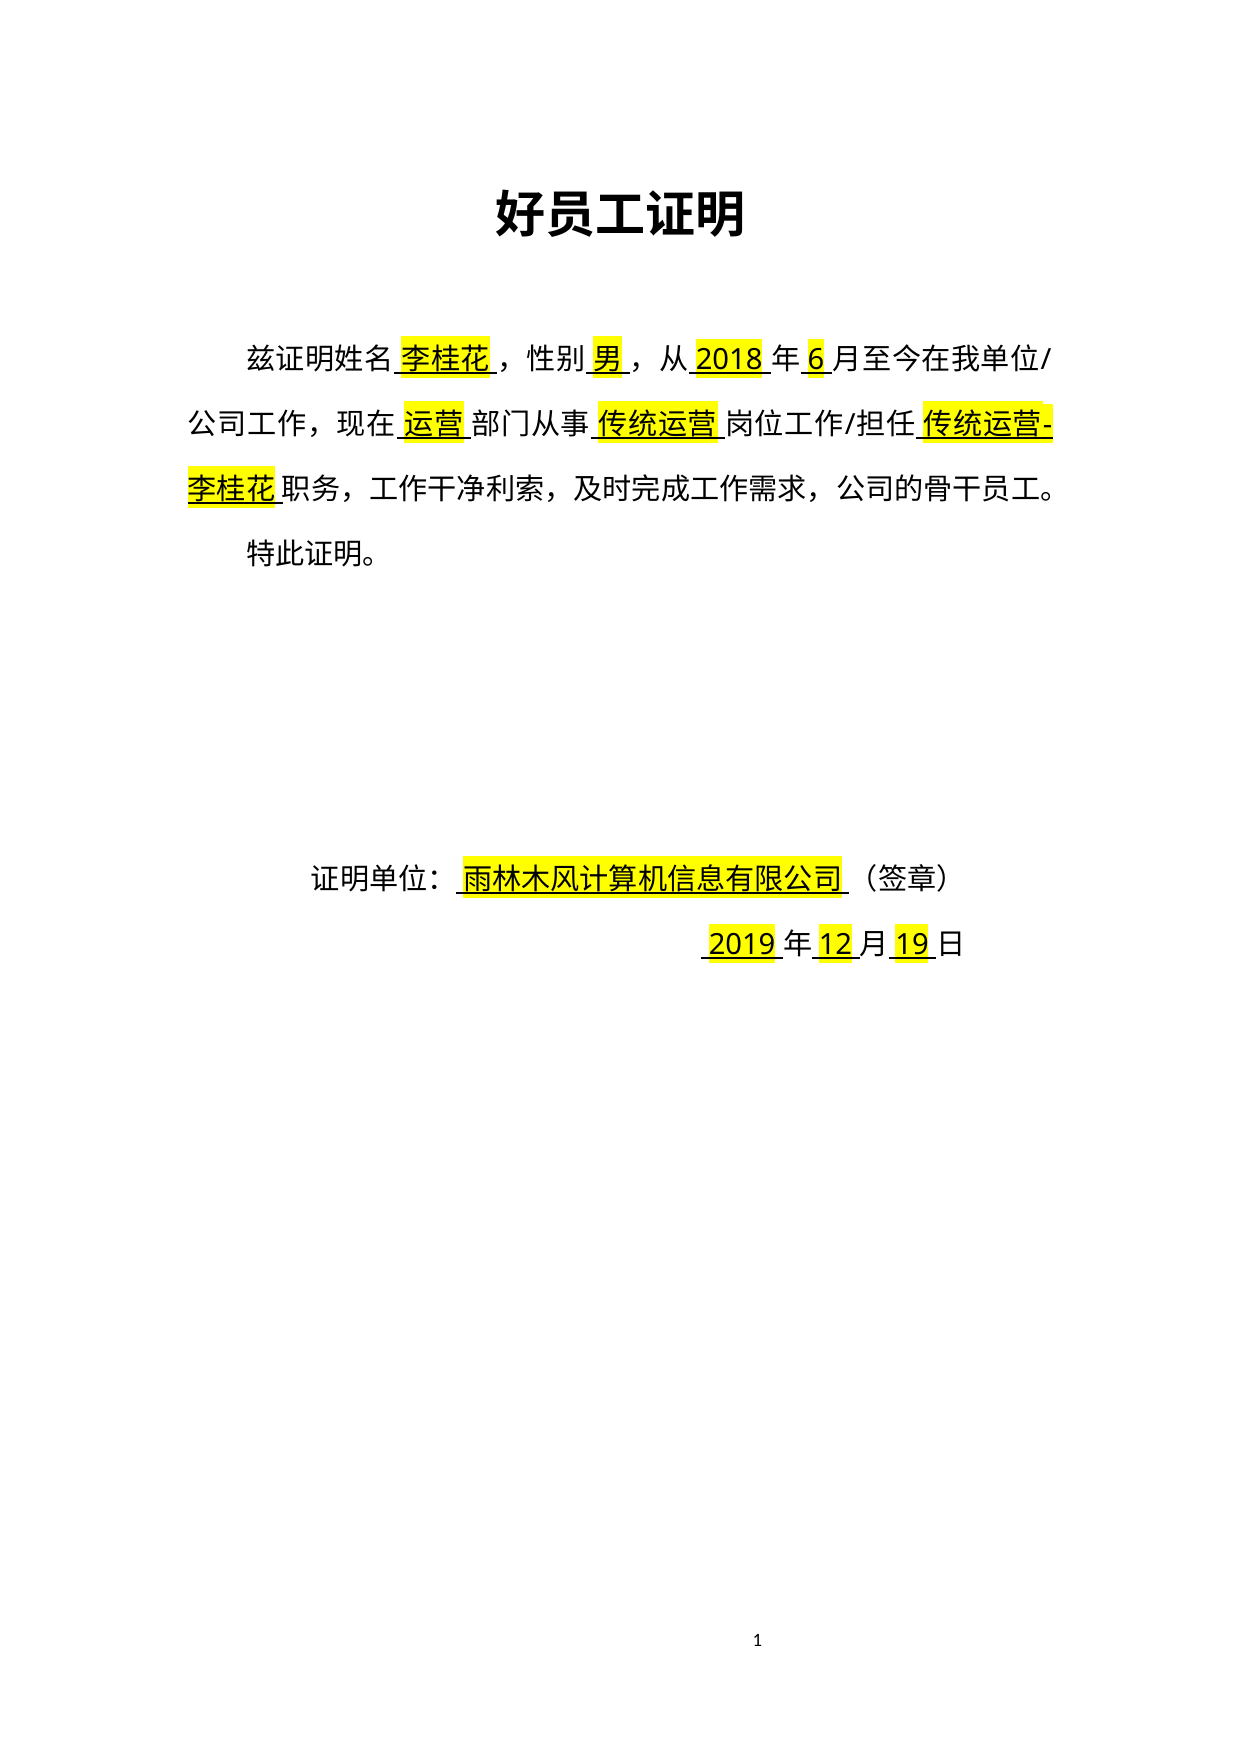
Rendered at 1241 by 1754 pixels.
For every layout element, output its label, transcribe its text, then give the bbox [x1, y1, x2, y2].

text 2019 年 12 月 19 日 [187, 909, 965, 974]
text 兹证明姓名 李桂花 ，性别 男 ，从 2018 年 6 月至今在我单位/公司工作，现在 运营 部门从事 传统运营 岗位工作/担任 传统运营-李桂花 职务，工作干净利索，及时完成工作需求，公司的骨干员工。 [187, 324, 1053, 519]
text 特此证明。 [187, 519, 1053, 584]
text 证明单位： 雨林木风计算机信息有限公司 （签章） [187, 844, 965, 909]
text 好员工证明 [187, 162, 1053, 259]
